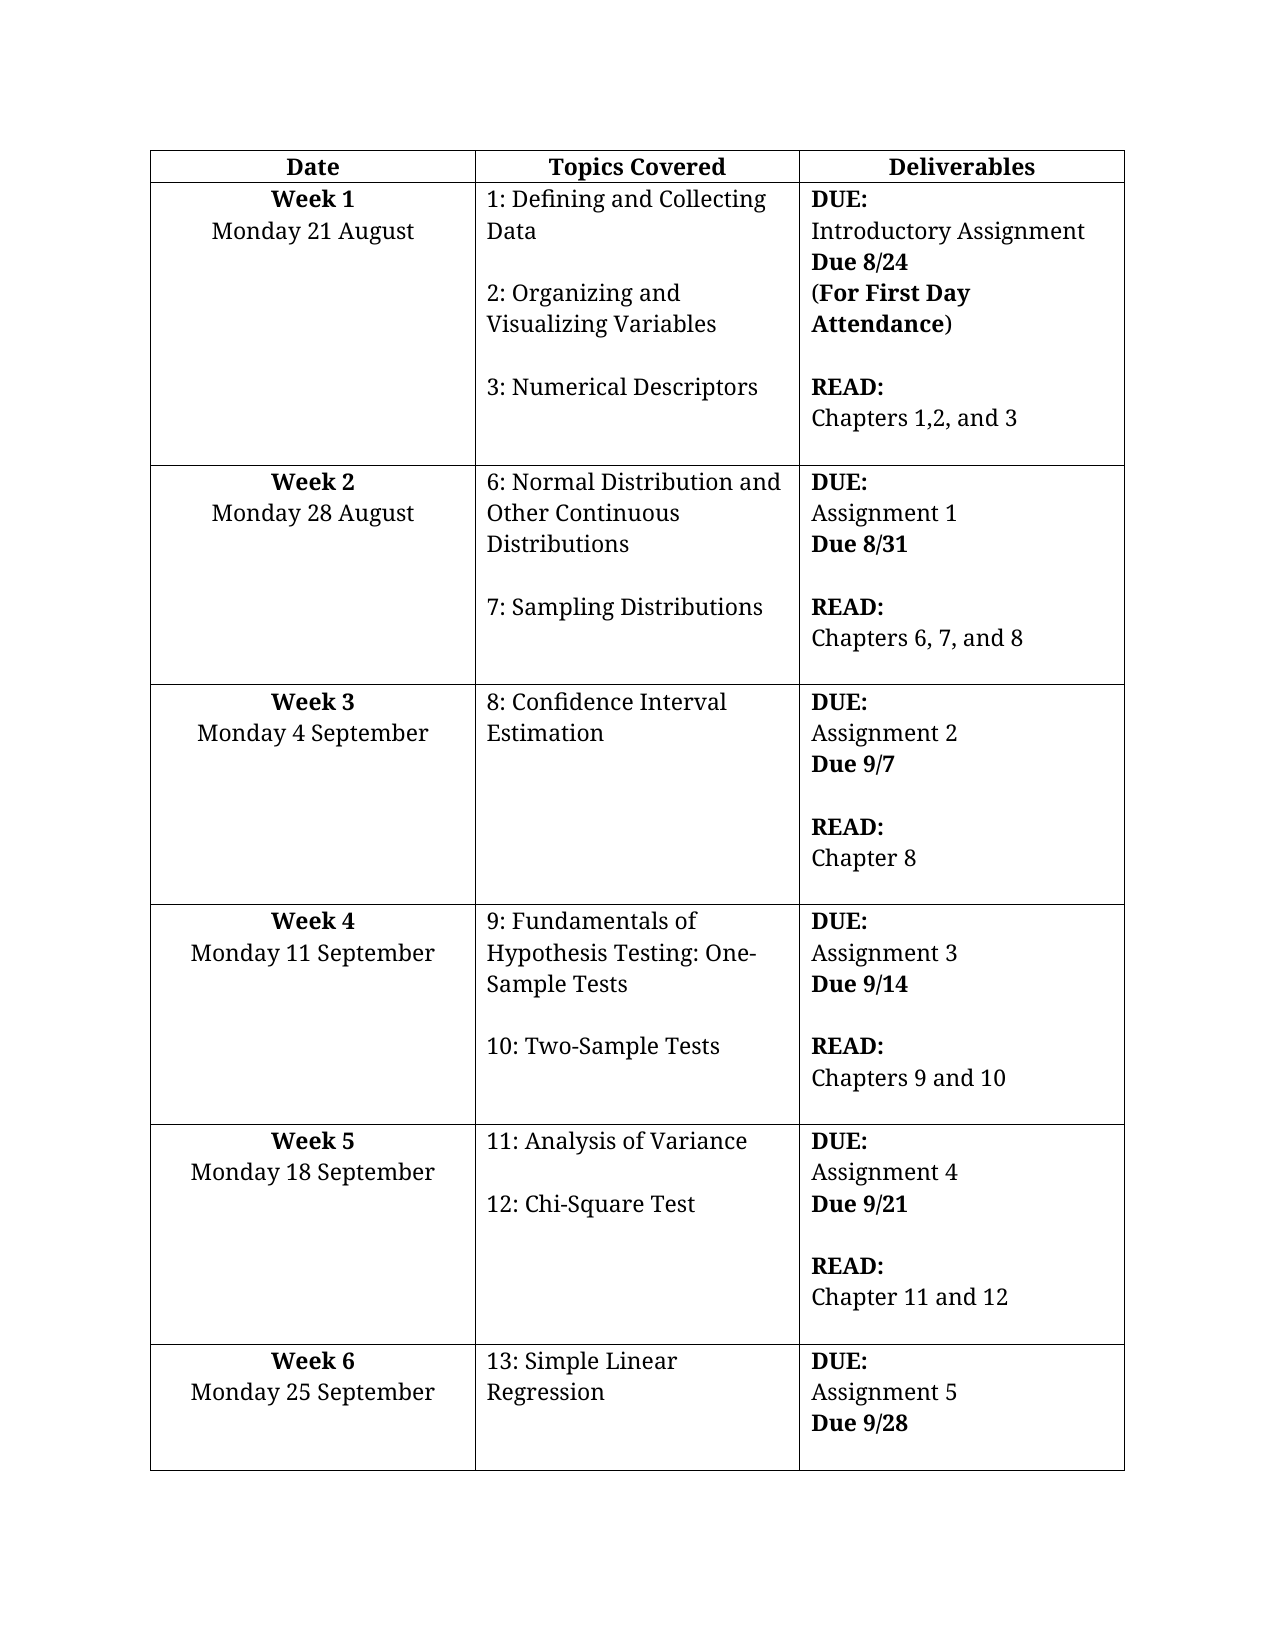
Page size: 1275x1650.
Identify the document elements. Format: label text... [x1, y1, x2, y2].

table_cell DUE: Introductory Assignment Due 8/24 (For First Day Attendance) READ: Chapters 1,2, and 3 [800, 183, 1124, 464]
table_cell Week 3 Monday 4 September [151, 685, 475, 904]
table_cell Week 5 Monday 18 September [151, 1125, 475, 1344]
table_cell DUE: Assignment 2 Due 9/7 READ: Chapter 8 [800, 685, 1124, 904]
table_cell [151, 1345, 475, 1470]
table_cell 8: Confidence Interval Estimation [476, 685, 799, 904]
table_header Date [151, 151, 475, 182]
table_cell DUE: Assignment 1 Due 8/31 READ: Chapters 6, 7, and 8 [800, 466, 1124, 684]
table_cell DUE: Assignment 4 Due 9/21 READ: Chapter 11 and 12 [800, 1125, 1124, 1344]
table_header Topics Covered [476, 151, 799, 182]
table_cell 9: Fundamentals of Hypothesis Testing: One-Sample Tests 10: Two-Sample Tests [476, 905, 799, 1124]
table_cell DUE: Assignment 3 Due 9/14 READ: Chapters 9 and 10 [800, 905, 1124, 1124]
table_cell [800, 1345, 1124, 1470]
table_cell 6: Normal Distribution and Other Continuous Distributions 7: Sampling Distributions [476, 466, 799, 684]
table_cell Week 1 Monday 21 August [151, 183, 475, 464]
table_cell Week 4 Monday 11 September [151, 905, 475, 1124]
table_cell Week 2 Monday 28 August [151, 466, 475, 684]
table_cell 11: Analysis of Variance 12: Chi-Square Test [476, 1125, 799, 1344]
table_cell 1: Defining and Collecting Data 2: Organizing and Visualizing Variables 3: Numerical Descriptors [476, 183, 799, 464]
table_header Deliverables [800, 151, 1124, 182]
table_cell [476, 1345, 799, 1470]
